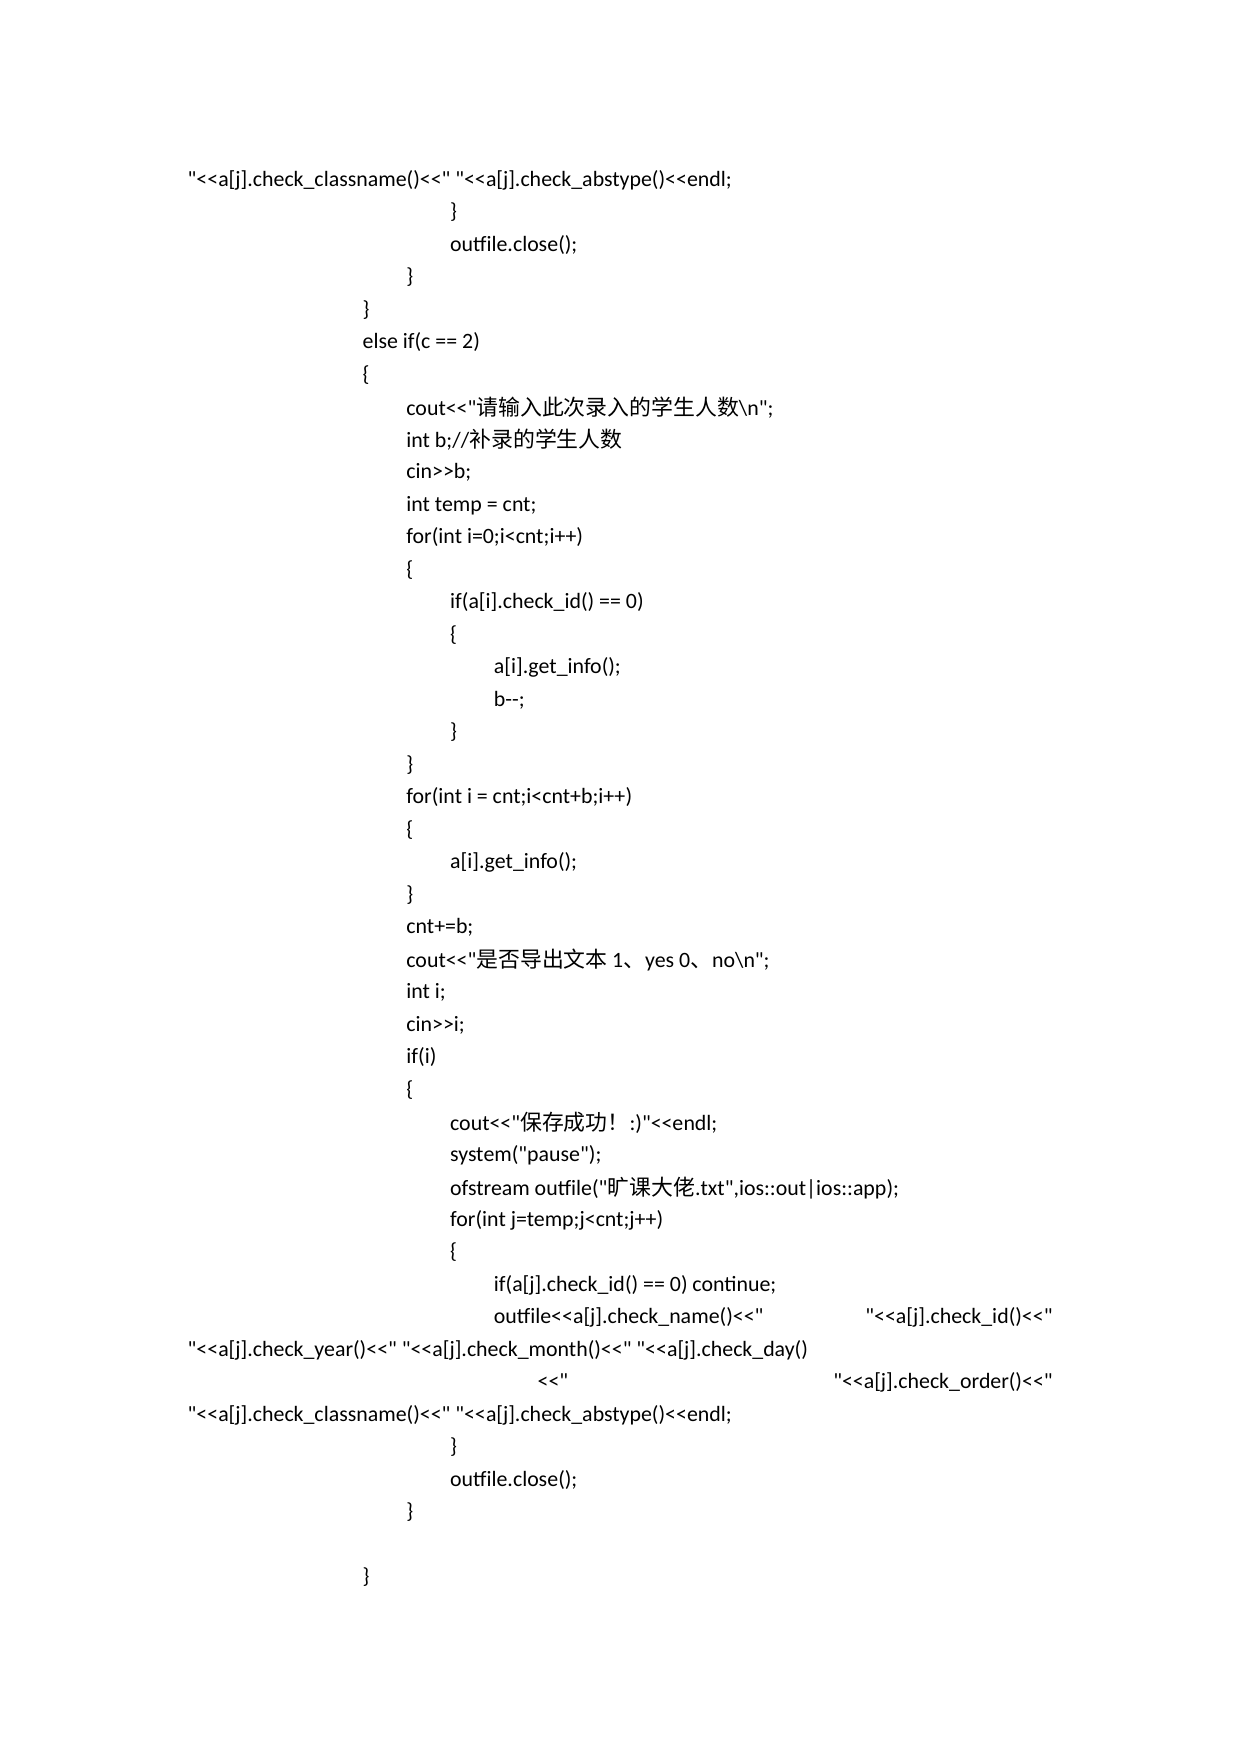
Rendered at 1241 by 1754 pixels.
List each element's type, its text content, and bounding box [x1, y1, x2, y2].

text if(a[j].check_id() == 0) continue; [187, 1267, 1053, 1299]
text { [187, 1072, 1053, 1104]
text if(i) [187, 1039, 1053, 1072]
text b--; [187, 682, 1053, 714]
text } [187, 1429, 1053, 1462]
text a[i].get_info(); [187, 844, 1053, 877]
text } [187, 1559, 1053, 1592]
text int b;//补录的学生人数 [187, 422, 1053, 454]
text a[i].get_info(); [187, 649, 1053, 682]
text ofstream outfile("旷课大佬.txt",ios::out|ios::app); [187, 1169, 1053, 1202]
text else if(c == 2) [187, 324, 1053, 357]
text } [187, 259, 1053, 292]
text } [187, 292, 1053, 324]
text <<" "<<a[j].check_order()<<" "<<a[j].check_classname()<<" "<<a[j].check_abstype()<<endl; [187, 162, 1053, 194]
text { [187, 1234, 1053, 1267]
text } [187, 1494, 1053, 1527]
text { [187, 617, 1053, 649]
text outfile.close(); [187, 1462, 1053, 1494]
text cin>>i; [187, 1007, 1053, 1039]
text } [187, 714, 1053, 747]
text if(a[i].check_id() == 0) [187, 584, 1053, 617]
text cout<<"请输入此次录入的学生人数\n"; [187, 389, 1053, 422]
text int i; [187, 974, 1053, 1007]
text outfile<<a[j].check_name()<<" "<<a[j].check_id()<<" "<<a[j].check_year()<<" "<<a[j].check_month()<<" "<<a[j].check_day() [187, 1299, 1053, 1364]
text } [187, 194, 1053, 227]
text } [187, 877, 1053, 909]
text cnt+=b; [187, 909, 1053, 942]
text <<" "<<a[j].check_order()<<" "<<a[j].check_classname()<<" "<<a[j].check_abstype()<<endl; [187, 1364, 1053, 1429]
text cout<<"保存成功！:)"<<endl; [187, 1104, 1053, 1137]
text } [187, 747, 1053, 779]
text int temp = cnt; [187, 487, 1053, 519]
text { [187, 357, 1053, 389]
text for(int i = cnt;i<cnt+b;i++) [187, 779, 1053, 812]
text cout<<"是否导出文本1、yes 0、no\n"; [187, 942, 1053, 974]
text for(int i=0;i<cnt;i++) [187, 519, 1053, 552]
text { [187, 812, 1053, 844]
text system("pause"); [187, 1137, 1053, 1169]
text cin>>b; [187, 454, 1053, 487]
text for(int j=temp;j<cnt;j++) [187, 1202, 1053, 1234]
text { [187, 552, 1053, 584]
text outfile.close(); [187, 227, 1053, 259]
